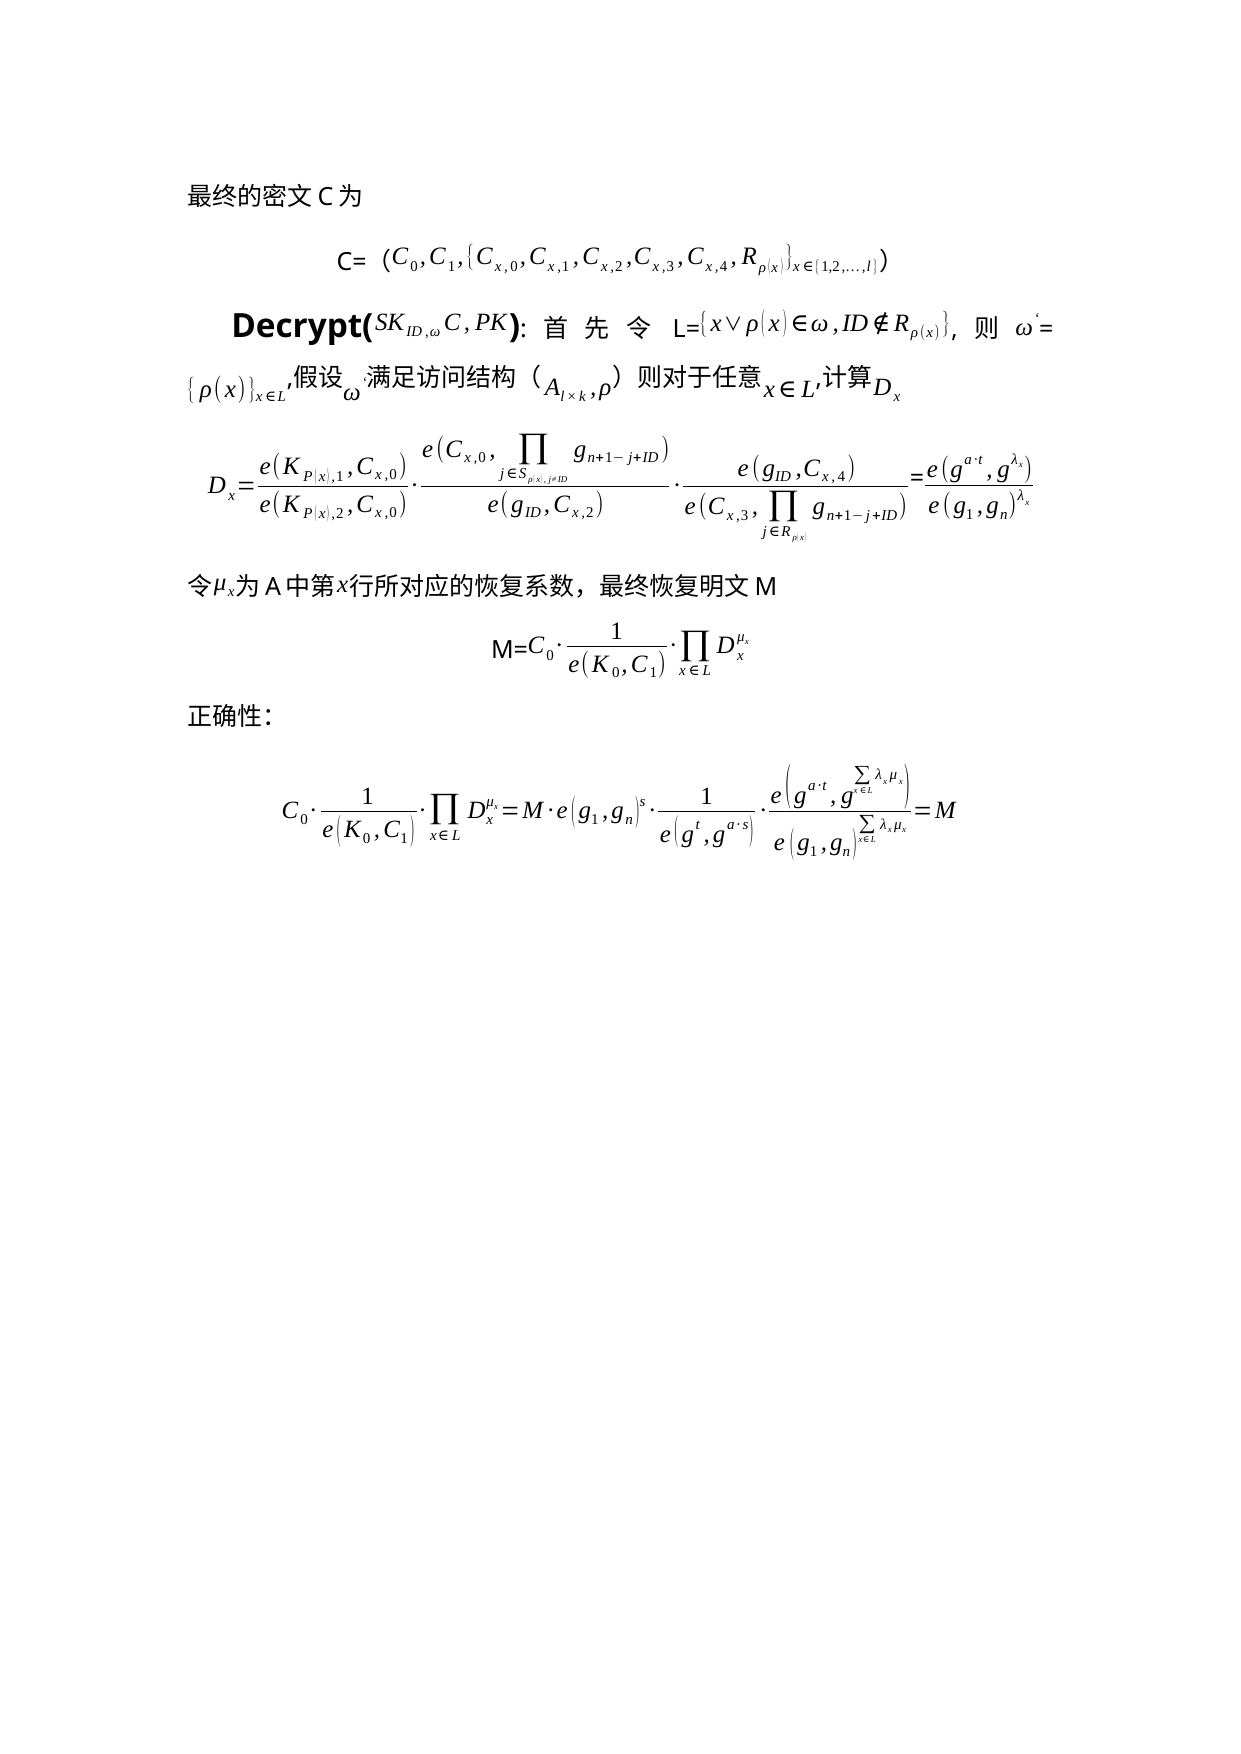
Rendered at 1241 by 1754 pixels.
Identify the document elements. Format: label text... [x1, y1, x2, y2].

text C=（） [187, 227, 1053, 292]
text 正确性： [187, 682, 1053, 747]
text 最终的密文C为 [187, 162, 1053, 227]
text M= [187, 617, 1053, 682]
text Decrypt():首先令L=,则=,假设满足访问结构（）则对于任意,计算 [187, 292, 1053, 422]
text = [187, 422, 1053, 552]
text 令为A中第行所对应的恢复系数，最终恢复明文M [187, 552, 1053, 617]
